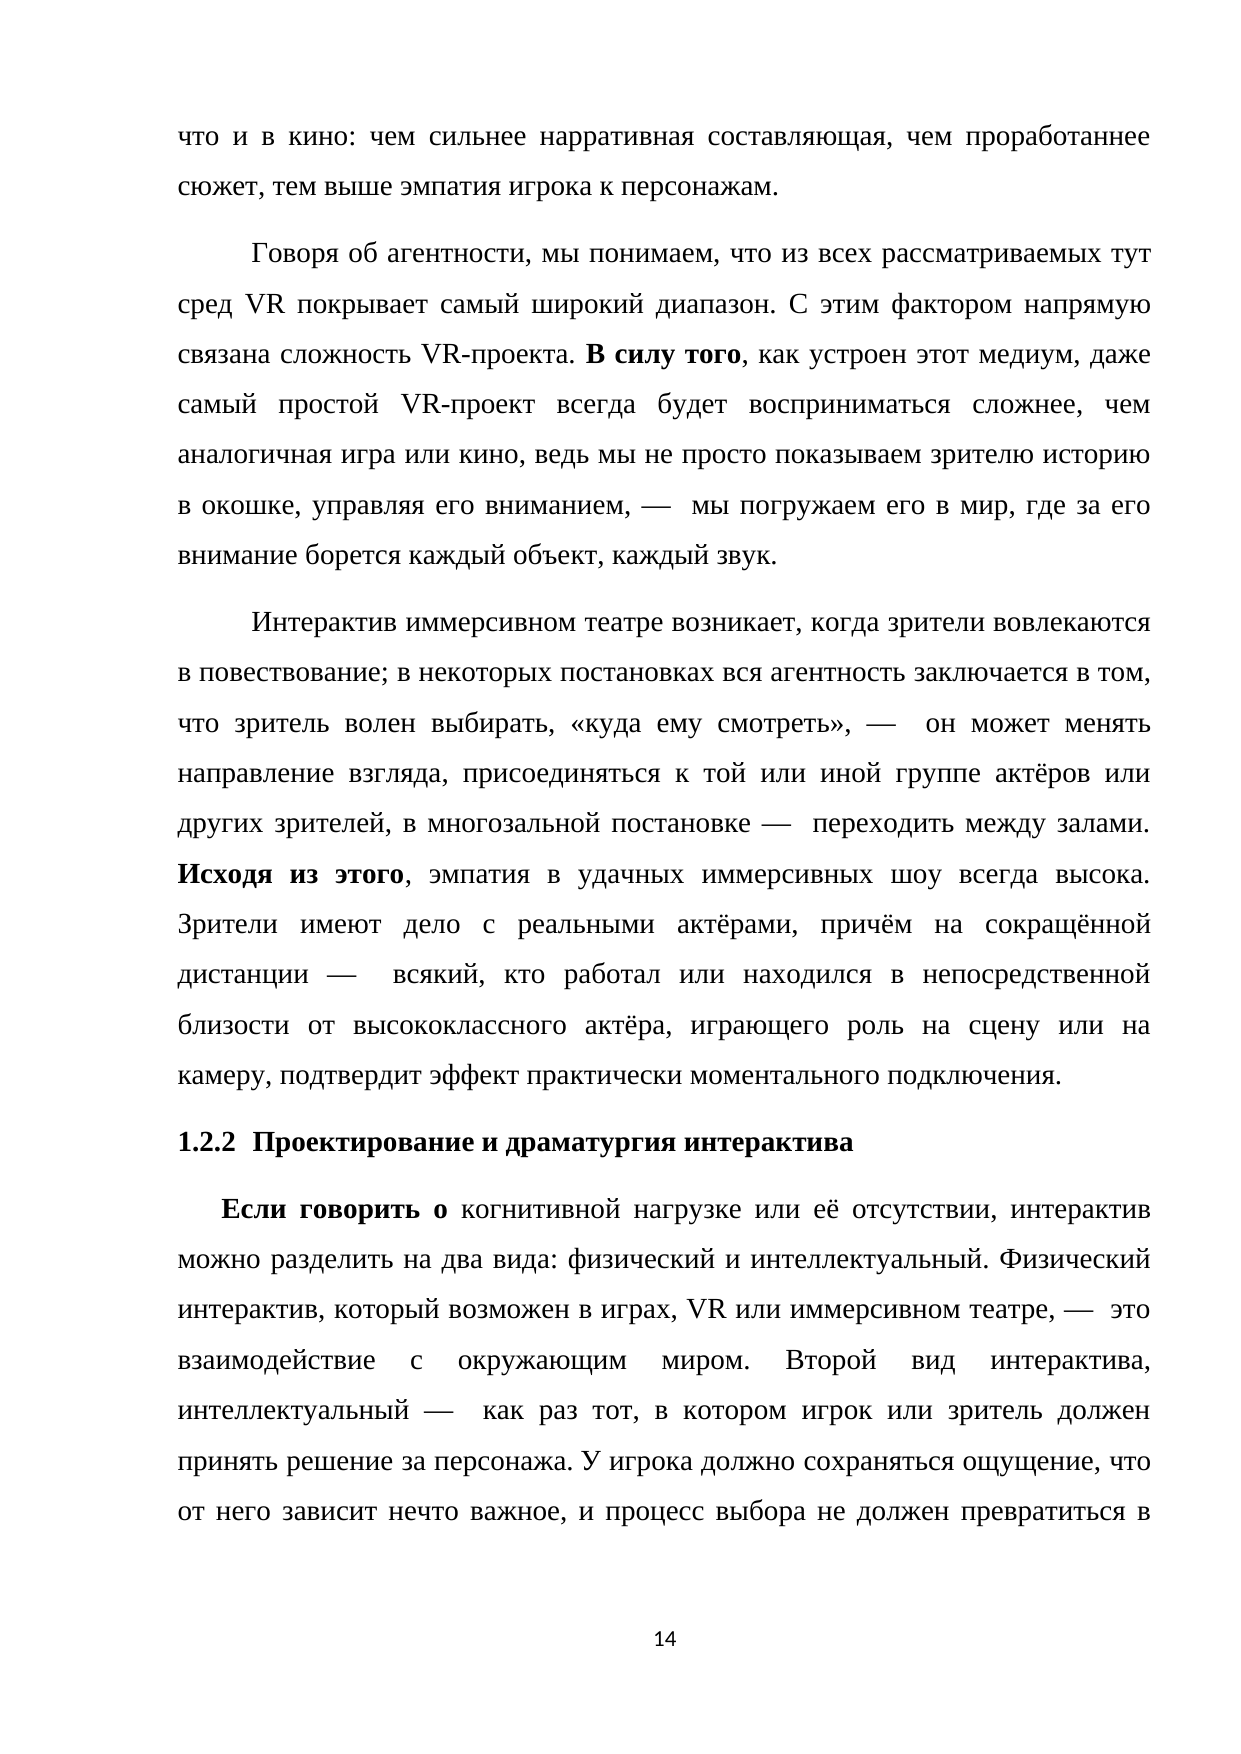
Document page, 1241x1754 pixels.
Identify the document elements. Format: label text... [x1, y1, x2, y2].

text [177, 118, 1152, 202]
text Говоря об агентности, мы понимаем, что из всех рассматриваемых тут сред VR покрывает самый широкий диапазон. С этим фактором напрямую связана сложность VR-проекта. В силу того, как устроен этот медиум, даже самый простой VR-проект всегда будет восприниматься сложнее, чем аналогичная игра или кино, ведь мы не просто показываем зрителю историю в окошке, управляя его вниманием, — мы погружаем его в мир, где за его внимание борется каждый объект, каждый звук. [177, 235, 1152, 571]
text Интерактив иммерсивном театре возникает, когда зрители вовлекаются в повествование; в некоторых постановках вся агентность заключается в том, что зритель волен выбирать, «куда ему смотреть», — он может менять направление взгляда, присоединяться к той или иной группе актёров или других зрителей, в многозальной постановке — переходить между залами. Исходя из этого, эмпатия в удачных иммерсивных шоу всегда высока. Зрители имеют дело с реальными актёрами, причём на сокращённой дистанции — всякий, кто работал или находился в непосредственной близости от высококлассного актёра, играющего роль на сцену или на камеру, подтвердит эффект практически моментального подключения. [177, 604, 1152, 1091]
list Проектирование и драматургия интерактива [177, 1124, 1152, 1158]
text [177, 1191, 1152, 1526]
